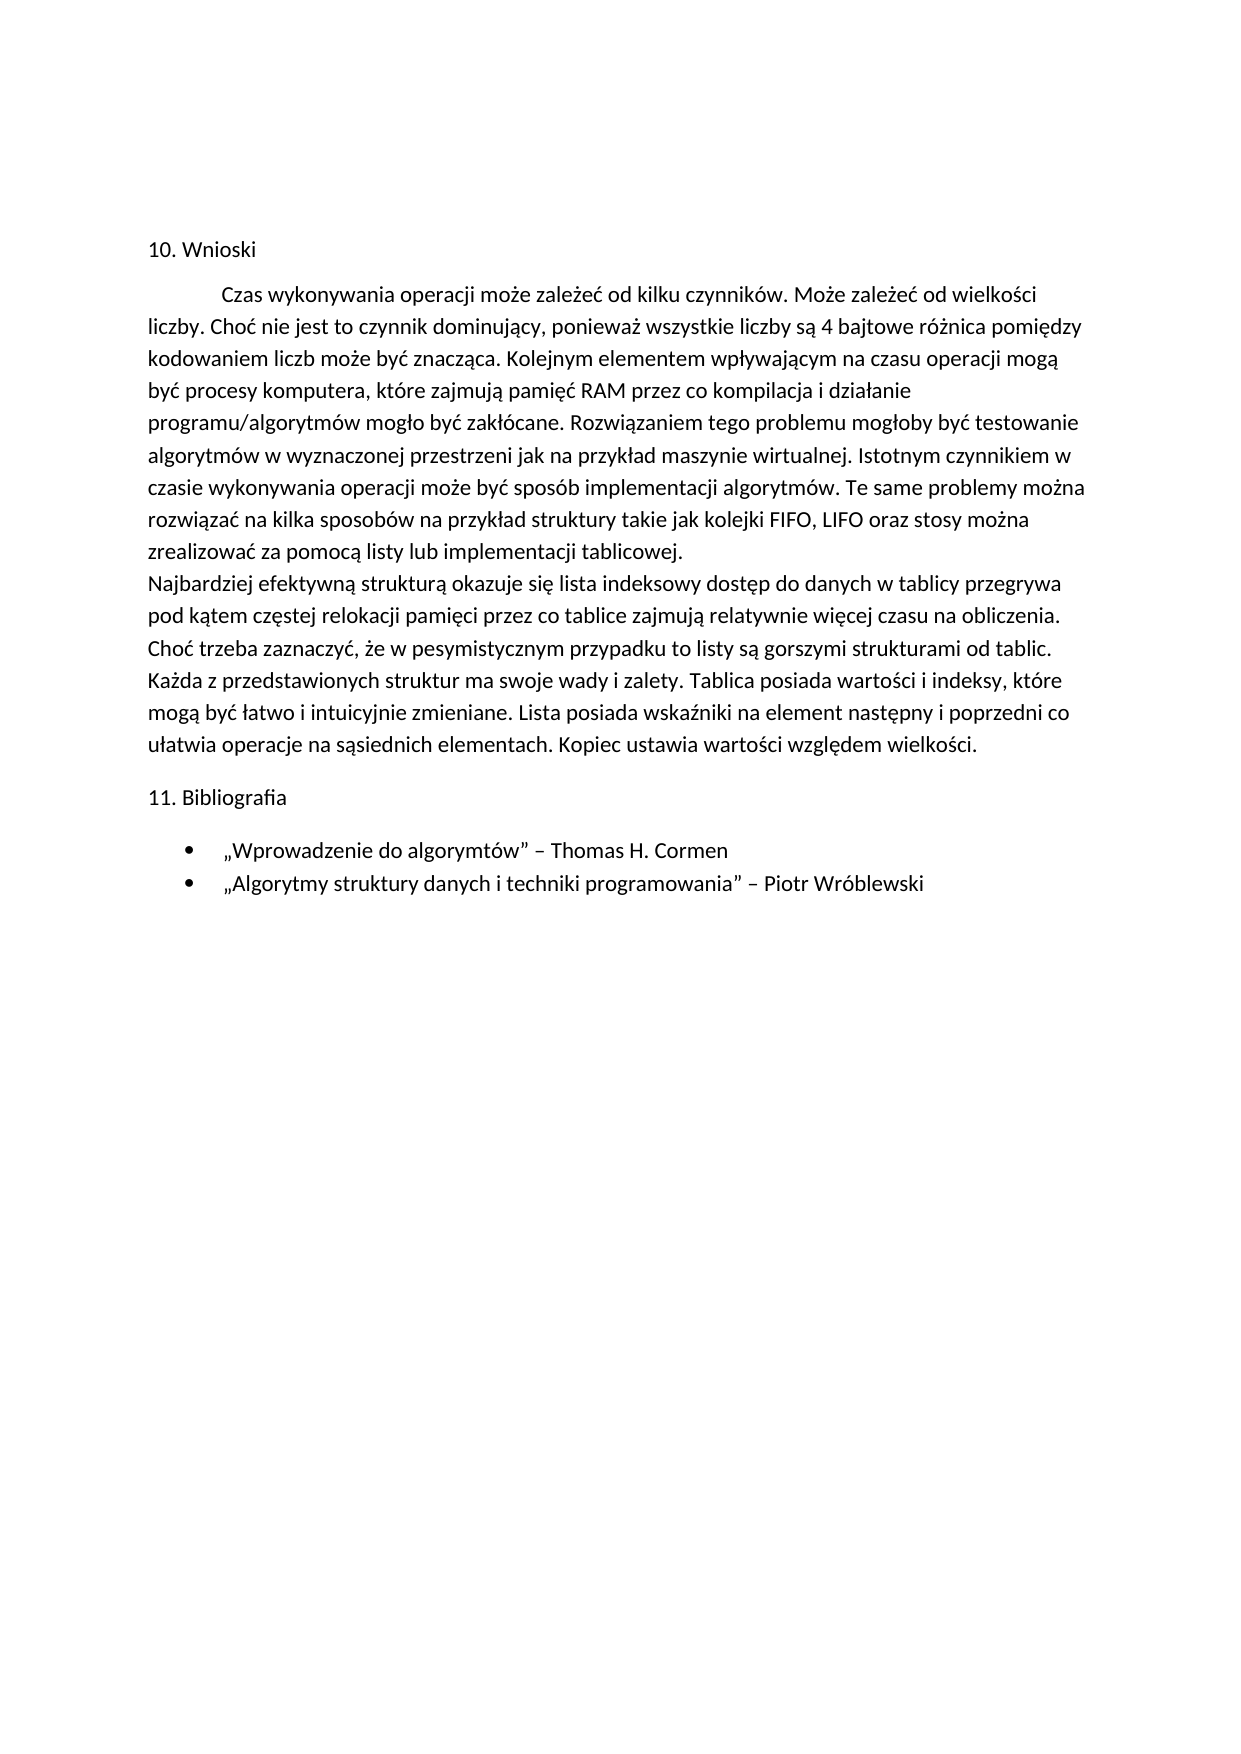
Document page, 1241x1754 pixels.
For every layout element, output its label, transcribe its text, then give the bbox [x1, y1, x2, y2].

text Czas wykonywania operacji może zależeć od kilku czynników. Może zależeć od wielkości liczby. Choć nie jest to czynnik dominujący, ponieważ wszystkie liczby są 4 bajtowe różnica pomiędzy kodowaniem liczb może być znacząca. Kolejnym elementem wpływającym na czasu operacji mogą być procesy komputera, które zajmują pamięć RAM przez co kompilacja i działanie programu/algorytmów mogło być zakłócane. Rozwiązaniem tego problemu mogłoby być testowanie algorytmów w wyznaczonej przestrzeni jak na przykład maszynie wirtualnej. Istotnym czynnikiem w czasie wykonywania operacji może być sposób implementacji algorytmów. Te same problemy można rozwiązać na kilka sposobów na przykład struktury takie jak kolejki FIFO, LIFO oraz stosy można zrealizować za pomocą listy lub implementacji tablicowej. Najbardziej efektywną strukturą okazuje się lista indeksowy dostęp do danych w tablicy przegrywa pod kątem częstej relokacji pamięci przez co tablice zajmują relatywnie więcej czasu na obliczenia. Choć trzeba zaznaczyć, że w pesymistycznym przypadku to listy są gorszymi strukturami od tablic. Każda z przedstawionych struktur ma swoje wady i zalety. Tablica posiada wartości i indeksy, które mogą być łatwo i intuicyjnie zmieniane. Lista posiada wskaźniki na element następny i poprzedni co ułatwia operacje na sąsiednich elementach. Kopiec ustawia wartości względem wielkości. [148, 280, 1093, 758]
list „Wprowadzenie do algorymtów” – Thomas H. Cormen [185, 836, 1093, 864]
list „Algorytmy struktury danych i techniki programowania” – Piotr Wróblewski [185, 869, 1093, 897]
text 10. Wnioski [148, 235, 1093, 263]
text 11. Bibliografia [148, 783, 1093, 811]
